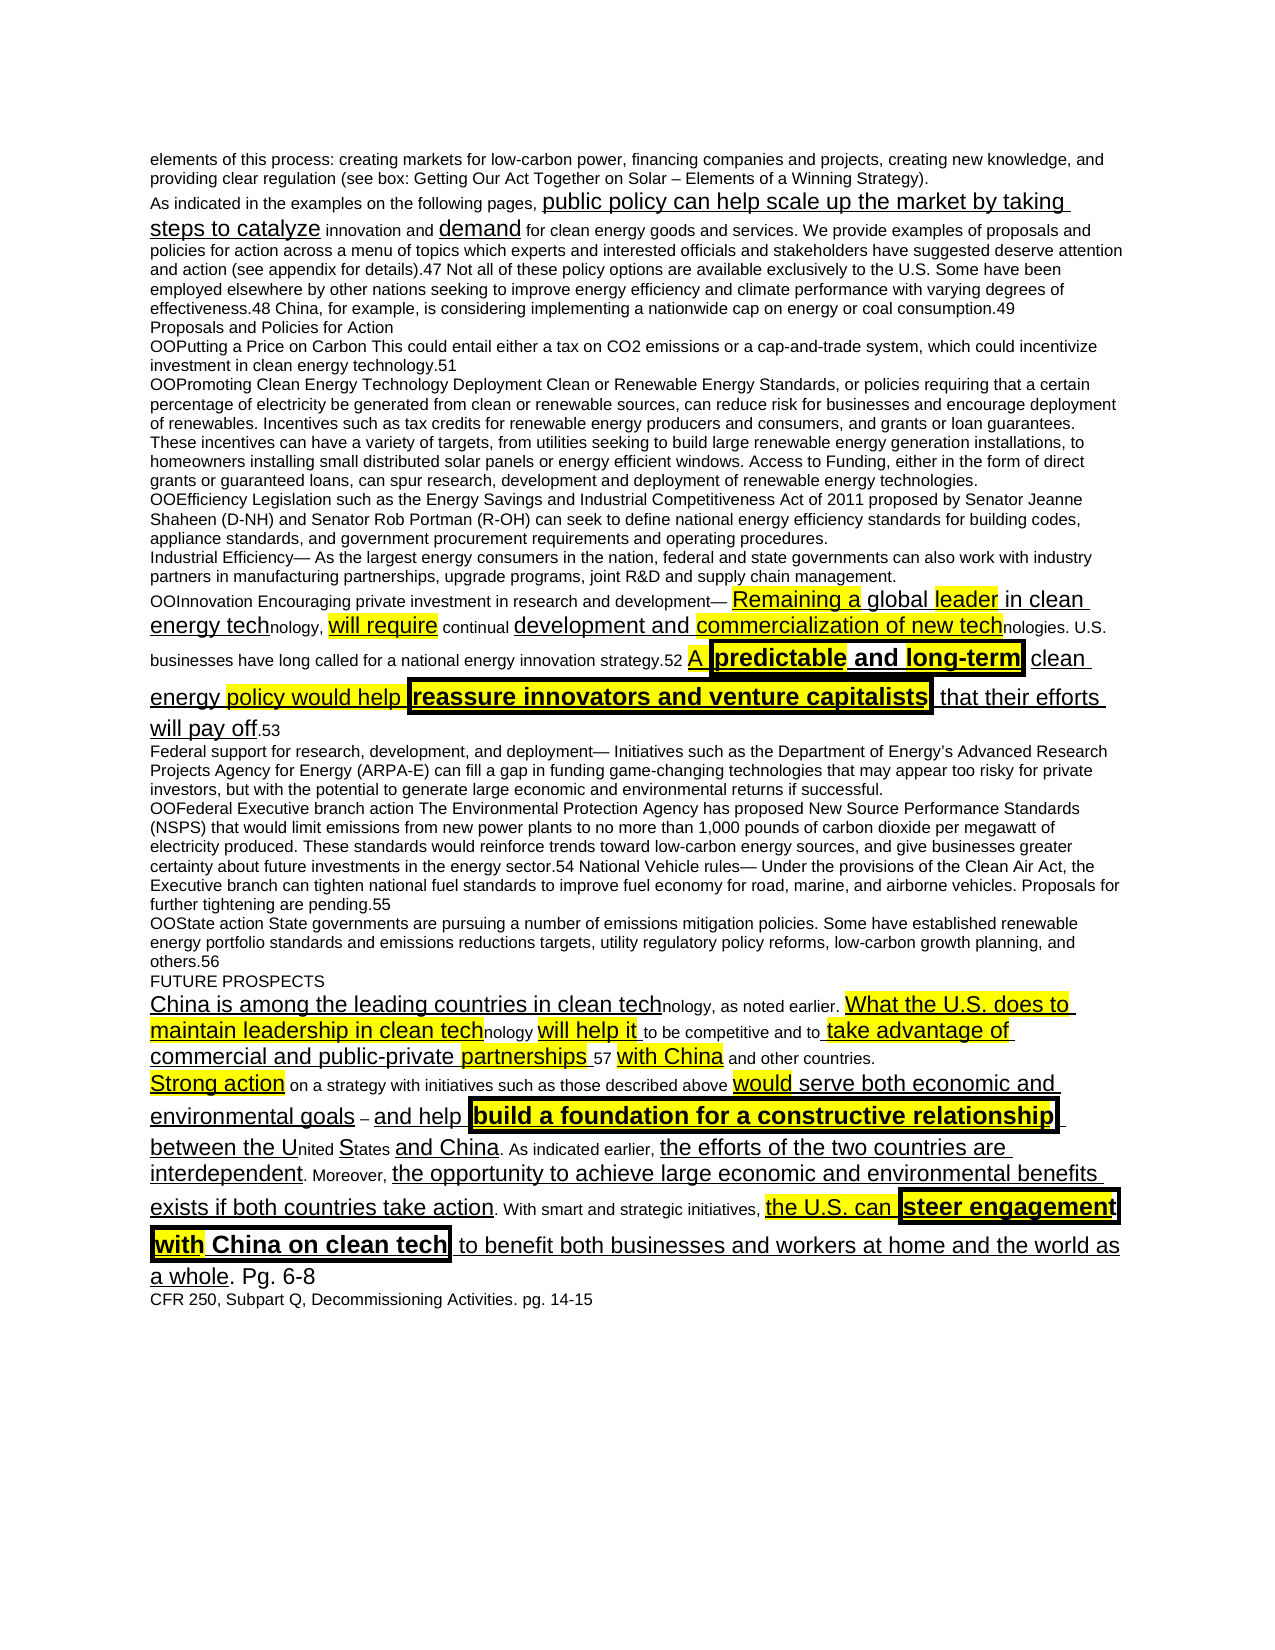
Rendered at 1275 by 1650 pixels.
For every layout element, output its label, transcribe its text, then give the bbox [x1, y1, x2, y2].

text CFR 250, Subpart Q, Decommissioning Activities. pg. 14-15 [150, 1289, 1125, 1308]
text OOPromoting Clean Energy Technology Deployment Clean or Renewable Energy Standards, or policies requiring that a certain percentage of electricity be generated from clean or renewable sources, can reduce risk for businesses and encourage deployment of renewables. Incentives such as tax credits for renewable energy producers and consumers, and grants or loan guarantees. These incentives can have a variety of targets, from utilities seeking to build large renewable energy generation installations, to homeowners installing small distributed solar panels or energy efficient windows. Access to Funding, either in the form of direct grants or guaranteed loans, can spur research, development and deployment of renewable energy technologies. [150, 375, 1125, 490]
text FUTURE PROSPECTS [150, 971, 1125, 991]
text OOState action State governments are pursuing a number of emissions mitigation policies. Some have established renewable energy portfolio standards and emissions reductions targets, utility regulatory policy reforms, low-carbon growth planning, and others.56 [150, 914, 1125, 971]
text OOEfficiency Legislation such as the Energy Savings and Industrial Competitiveness Act of 2011 proposed by Senator Jeanne Shaheen (D-NH) and Senator Rob Portman (R-OH) can seek to define national energy efficiency standards for building codes, appliance standards, and government procurement requirements and operating procedures. [150, 490, 1125, 548]
text Federal support for research, development, and deployment— Initiatives such as the Department of Energy’s Advanced Research Projects Agency for Energy (ARPA-E) can fill a gap in funding game-changing technologies that may appear too risky for private investors, but with the potential to generate large economic and environmental returns if successful. [150, 741, 1125, 799]
text OOInnovation Encouraging private investment in research and development— Remaining a global leader in clean energy technology, will require continual development and commercialization of new technologies. U.S. businesses have long called for a national energy innovation strategy.52 A predictable and long-term clean energy policy would help reassure innovators and venture capitalists that their efforts will pay off.53 [150, 586, 1125, 741]
text Strong action on a strategy with initiatives such as those described above would serve both economic and environmental goals – and help build a foundation for a constructive relationship between the United States and China. As indicated earlier, the efforts of the two countries are interdependent. Moreover, the opportunity to achieve large economic and environmental benefits exists if both countries take action. With smart and strategic initiatives, the U.S. can steer engagement with China on clean tech to benefit both businesses and workers at home and the world as a whole. Pg. 6-8 [150, 1069, 1125, 1289]
text Proposals and Policies for Action [150, 318, 1125, 337]
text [150, 150, 1125, 188]
text Industrial Efficiency— As the largest energy consumers in the nation, federal and state governments can also work with industry partners in manufacturing partnerships, upgrade programs, joint R&D and supply chain management. [150, 548, 1125, 586]
text As indicated in the examples on the following pages, public policy can help scale up the market by taking steps to catalyze innovation and demand for clean energy goods and services. We provide examples of proposals and policies for action across a menu of topics which experts and interested officials and stakeholders have suggested deserve attention and action (see appendix for details).47 Not all of these policy options are available exclusively to the U.S. Some have been employed elsewhere by other nations seeking to improve energy efficiency and climate performance with varying degrees of effectiveness.48 China, for example, is considering implementing a nationwide cap on energy or coal consumption.49 [150, 188, 1125, 318]
text OOFederal Executive branch action The Environmental Protection Agency has proposed New Source Performance Standards (NSPS) that would limit emissions from new power plants to no more than 1,000 pounds of carbon dioxide per megawatt of electricity produced. These standards would reinforce trends toward low-carbon energy sources, and give businesses greater certainty about future investments in the energy sector.54 National Vehicle rules— Under the provisions of the Clean Air Act, the Executive branch can tighten national fuel standards to improve fuel economy for road, marine, and airborne vehicles. Proposals for further tightening are pending.55 [150, 799, 1125, 914]
text China is among the leading countries in clean technology, as noted earlier. What the U.S. does to maintain leadership in clean technology will help it to be competitive and to take advantage of commercial and public-private partnerships 57 with China and other countries. [150, 991, 1125, 1069]
text OOPutting a Price on Carbon This could entail either a tax on CO2 emissions or a cap-and-trade system, which could incentivize investment in clean energy technology.51 [150, 337, 1125, 375]
